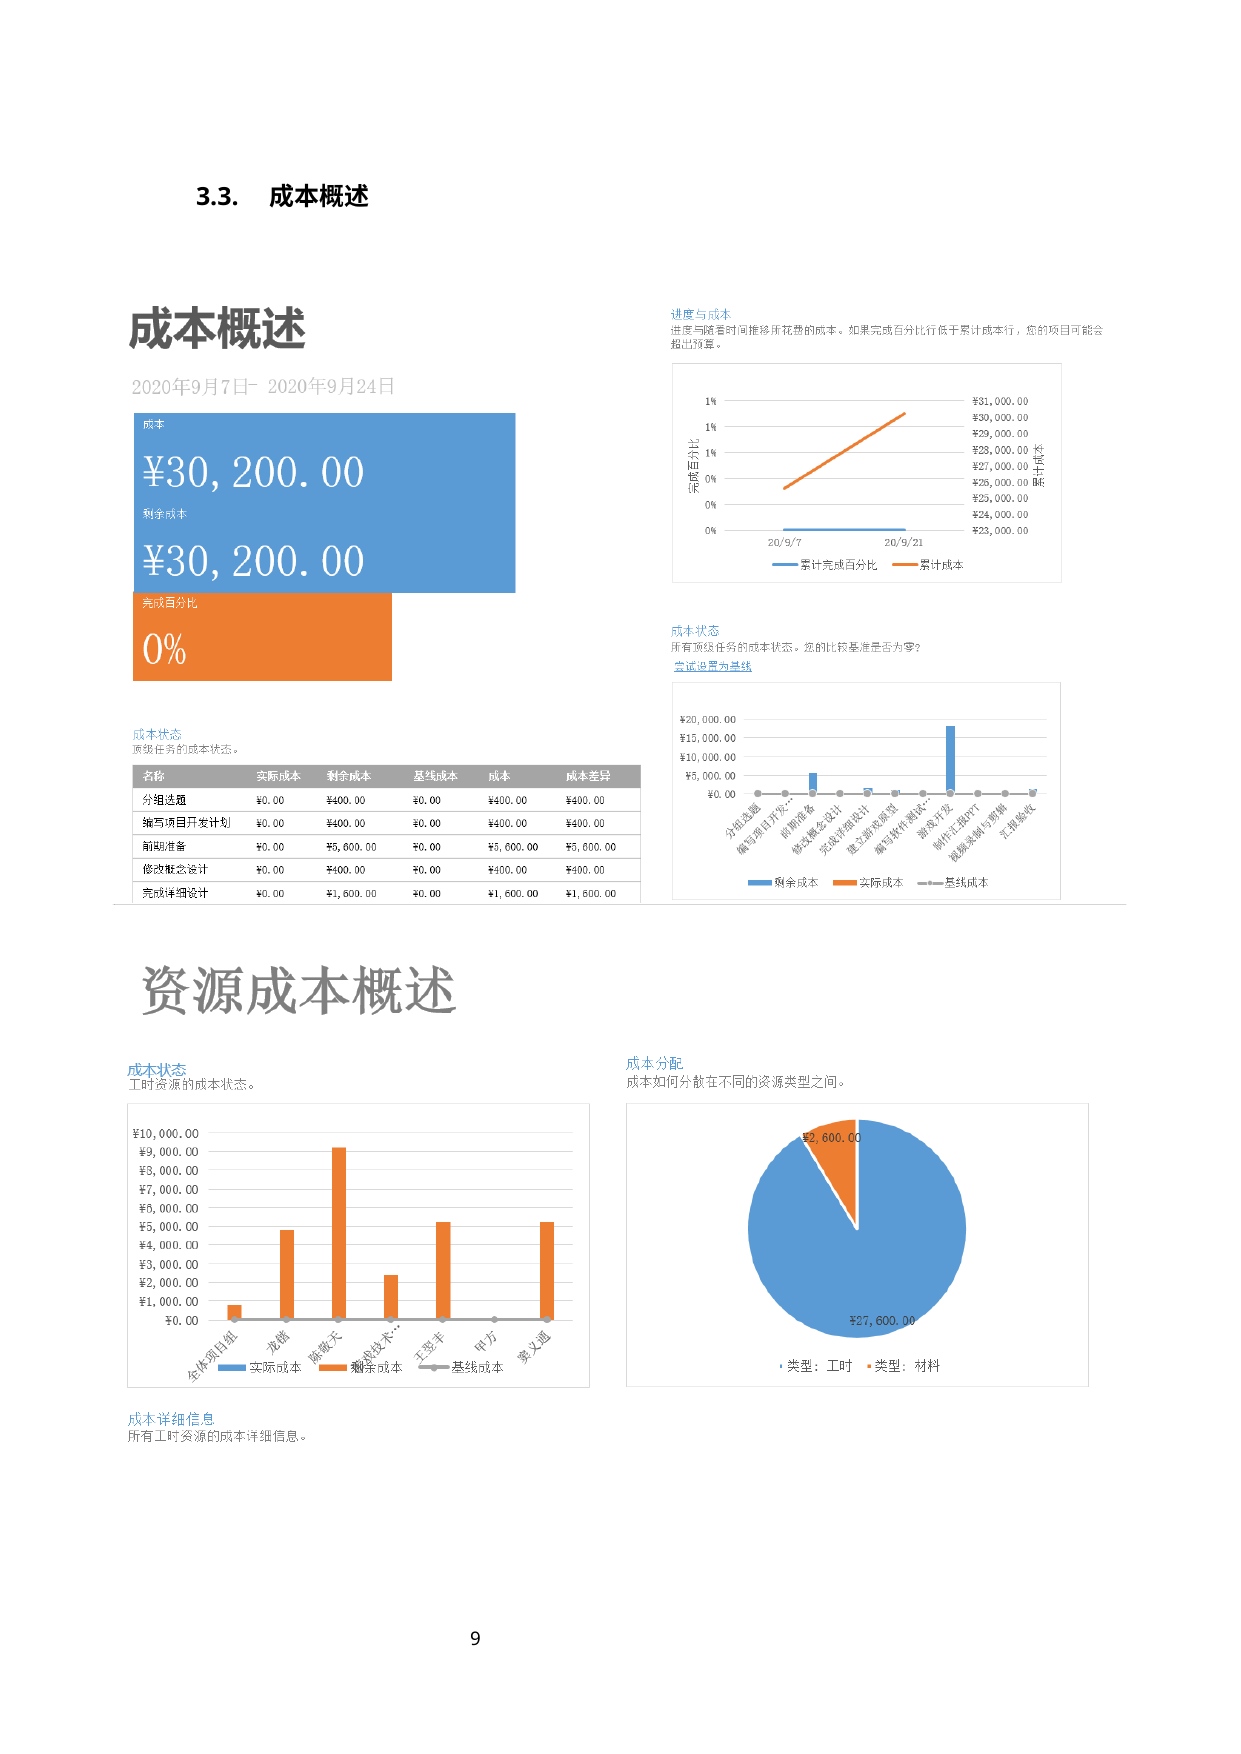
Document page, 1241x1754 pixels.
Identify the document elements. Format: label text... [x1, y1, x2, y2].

picture [112, 280, 1127, 905]
subtitle 成本概述 [196, 162, 1128, 227]
picture [112, 930, 1127, 1452]
